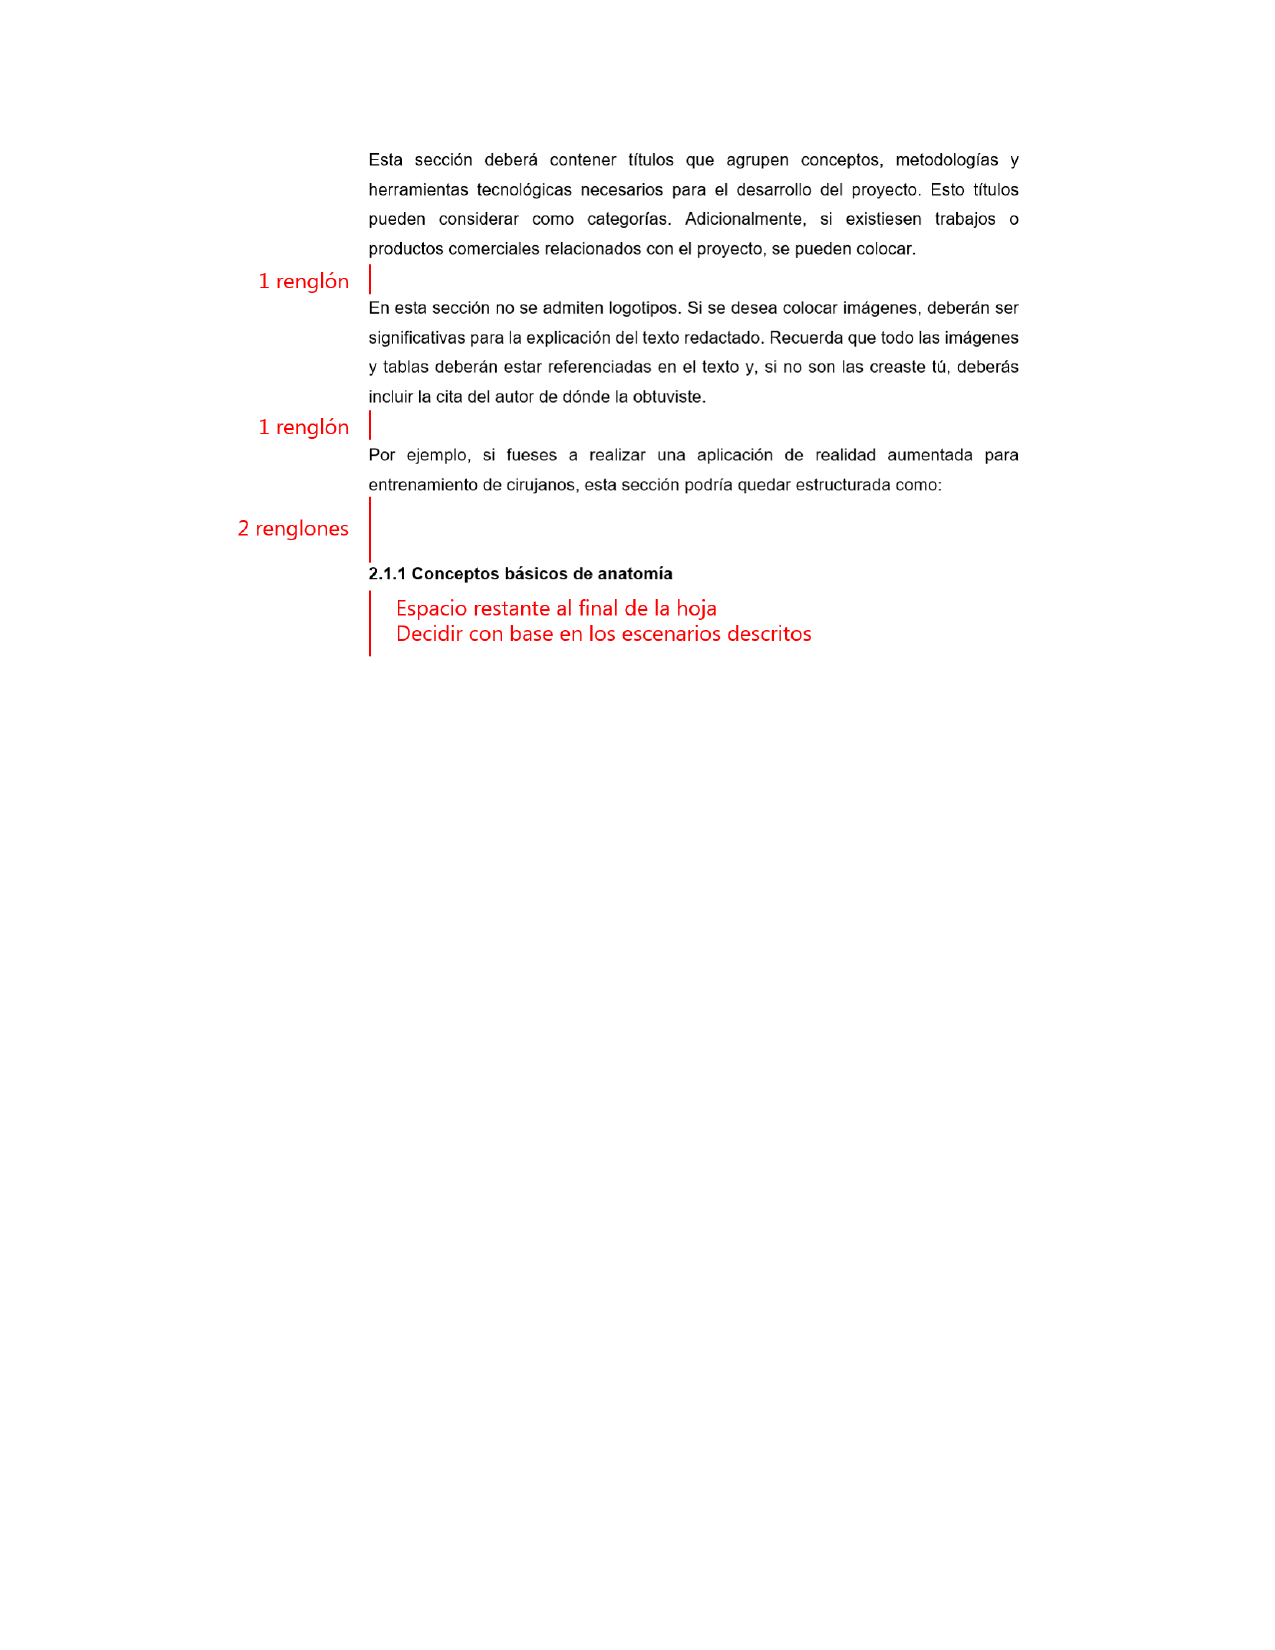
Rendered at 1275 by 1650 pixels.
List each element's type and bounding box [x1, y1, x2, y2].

picture [231, 147, 1074, 668]
